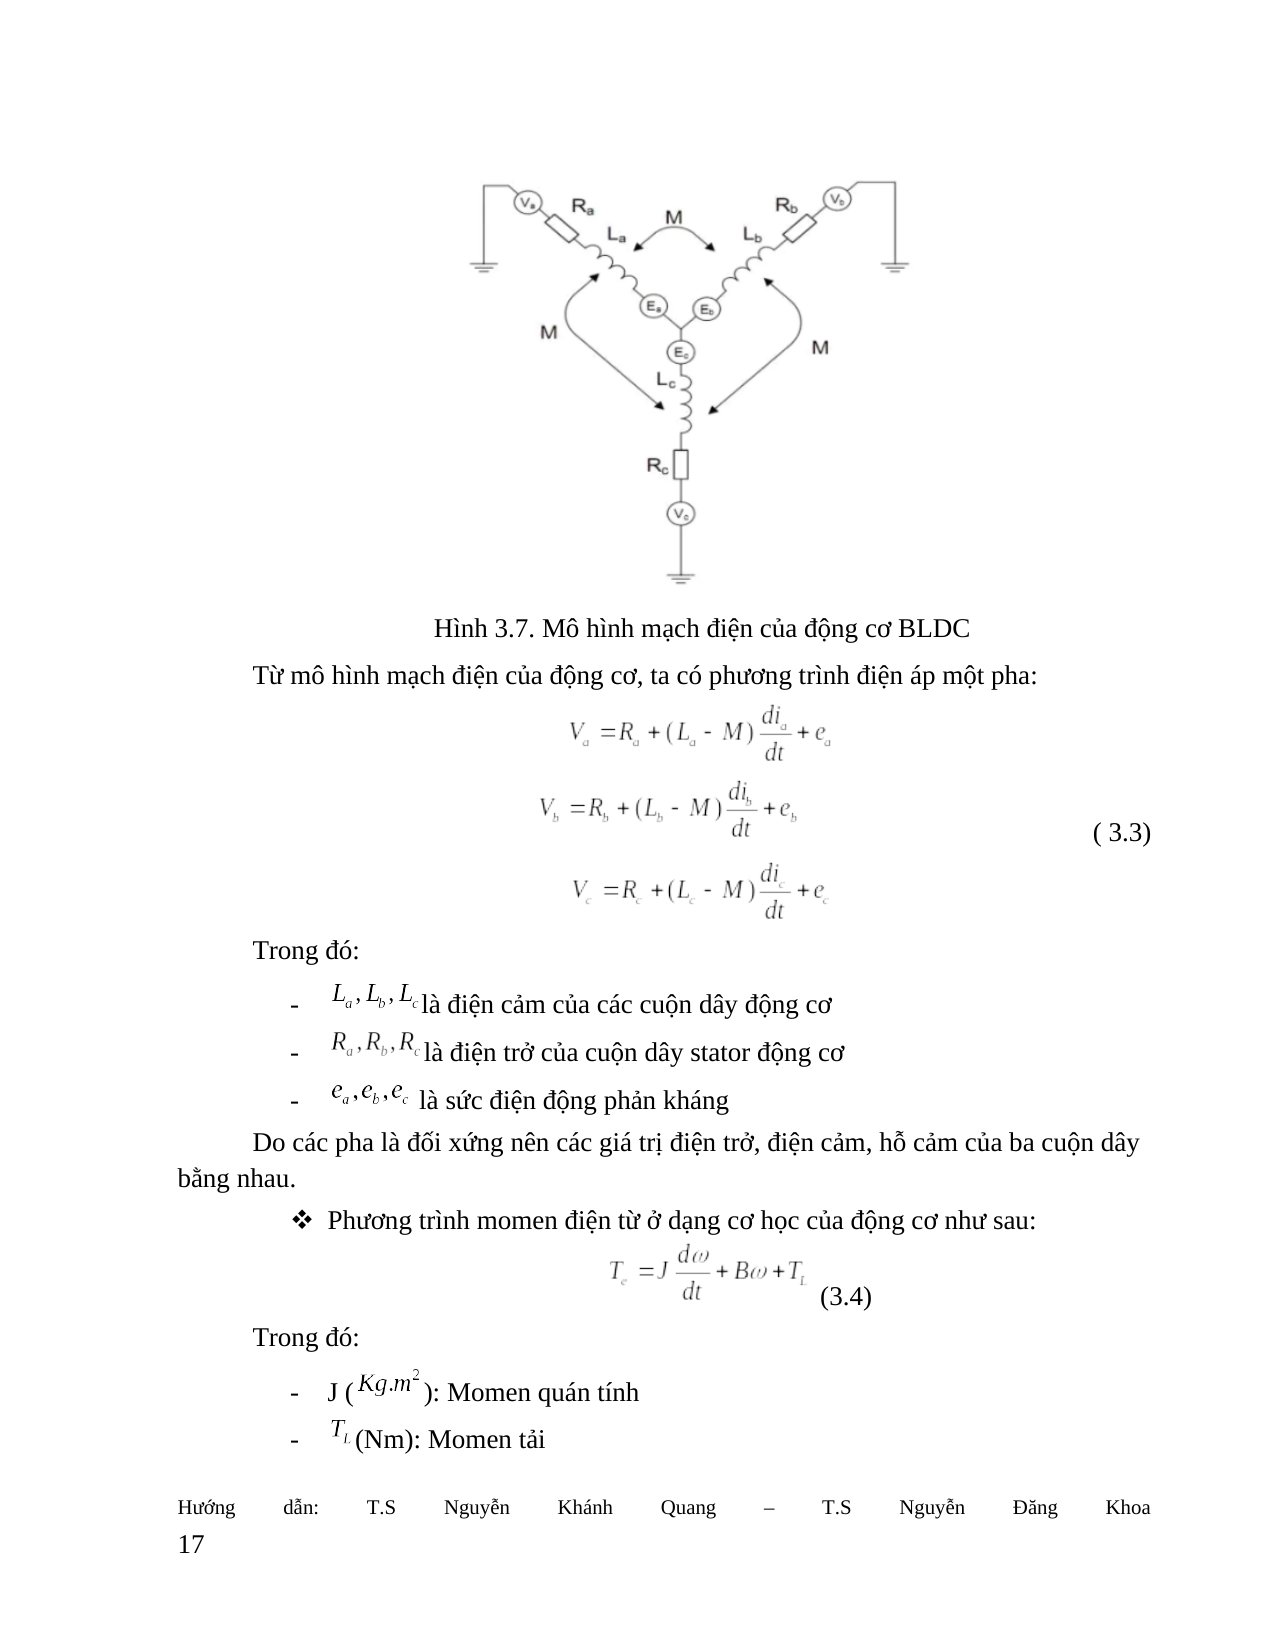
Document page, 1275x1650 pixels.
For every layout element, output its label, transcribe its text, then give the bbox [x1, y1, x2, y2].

list (Nm): Momen tải [290, 1411, 1152, 1455]
list là điện cảm của các cuộn dây động cơ [290, 976, 1152, 1019]
text Trong đó: [177, 1322, 1152, 1353]
list (3.4) [327, 1240, 1152, 1311]
picture [452, 147, 952, 602]
list Phương trình momen điện từ ở dạng cơ học của động cơ như sau: [290, 1204, 1152, 1235]
text Hình 3.7. Mô hình mạch điện của động cơ BLDC [177, 612, 1152, 643]
list là sức điện động phản kháng [290, 1072, 1152, 1115]
text Từ mô hình mạch điện của động cơ, ta có phương trình điện áp một pha: [177, 659, 1152, 690]
text Do các pha là đối xứng nên các giá trị điện trở, điện cảm, hỗ cảm của ba cuộn dây bằng nhau. [177, 1126, 1152, 1193]
text ( 3.3) [177, 777, 1152, 848]
list là điện trở của cuộn dây stator động cơ [290, 1024, 1152, 1067]
text Trong đó: [177, 934, 1152, 965]
list J (): Momen quán tính [290, 1363, 1152, 1407]
